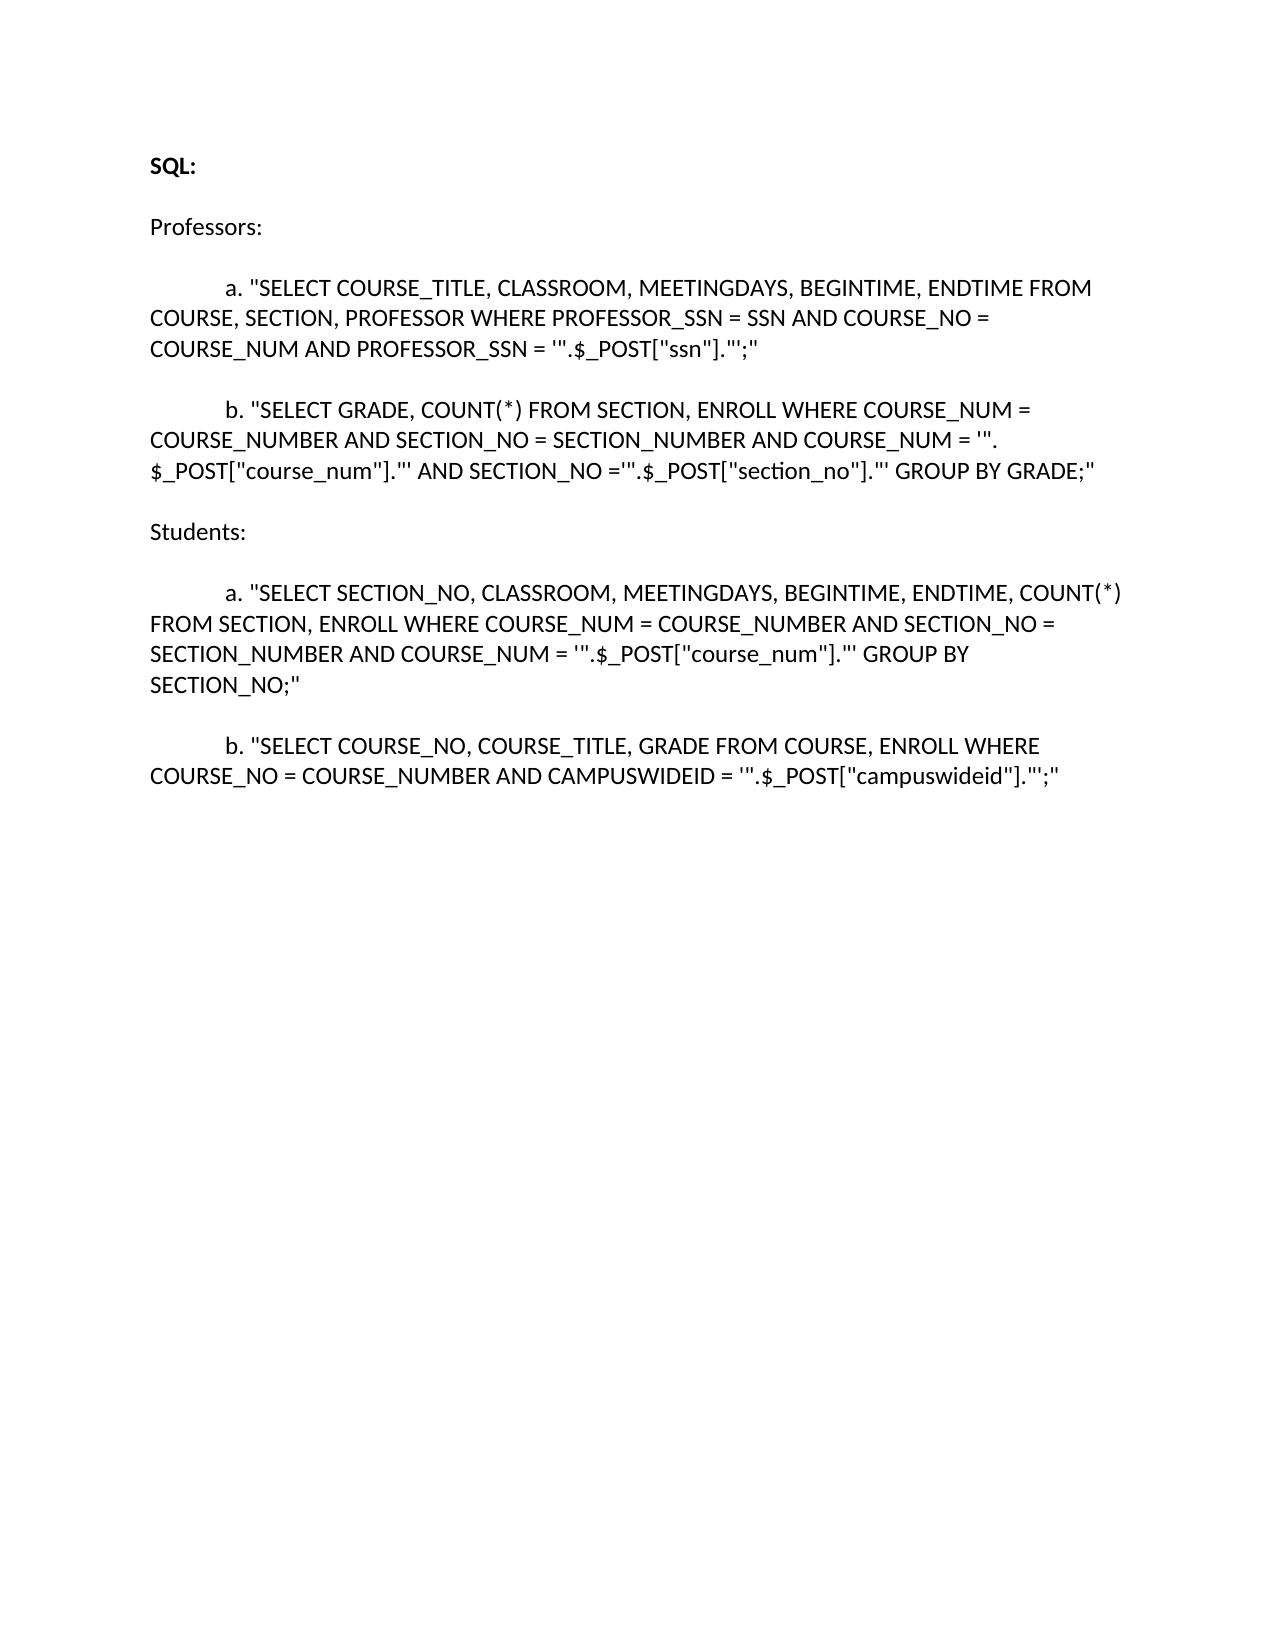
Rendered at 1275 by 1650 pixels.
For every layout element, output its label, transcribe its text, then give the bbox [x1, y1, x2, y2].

text a. "SELECT COURSE_TITLE, CLASSROOM, MEETINGDAYS, BEGINTIME, ENDTIME FROM COURSE, SECTION, PROFESSOR WHERE PROFESSOR_SSN = SSN AND COURSE_NO = COURSE_NUM AND PROFESSOR_SSN = '".$_POST["ssn"]."';" [150, 272, 1125, 364]
text b. "SELECT GRADE, COUNT(*) FROM SECTION, ENROLL WHERE COURSE_NUM = COURSE_NUMBER AND SECTION_NO = SECTION_NUMBER AND COURSE_NUM = '".$_POST["course_num"]."' AND SECTION_NO ='".$_POST["section_no"]."' GROUP BY GRADE;" [150, 394, 1125, 486]
text b. "SELECT COURSE_NO, COURSE_TITLE, GRADE FROM COURSE, ENROLL WHERE COURSE_NO = COURSE_NUMBER AND CAMPUSWIDEID = '".$_POST["campuswideid"]."';" [150, 730, 1125, 791]
text SQL: [150, 150, 1125, 181]
text a. "SELECT SECTION_NO, CLASSROOM, MEETINGDAYS, BEGINTIME, ENDTIME, COUNT(*) FROM SECTION, ENROLL WHERE COURSE_NUM = COURSE_NUMBER AND SECTION_NO = SECTION_NUMBER AND COURSE_NUM = '".$_POST["course_num"]."' GROUP BY SECTION_NO;" [150, 577, 1125, 699]
text Professors: [150, 211, 1125, 242]
text Students: [150, 516, 1125, 547]
